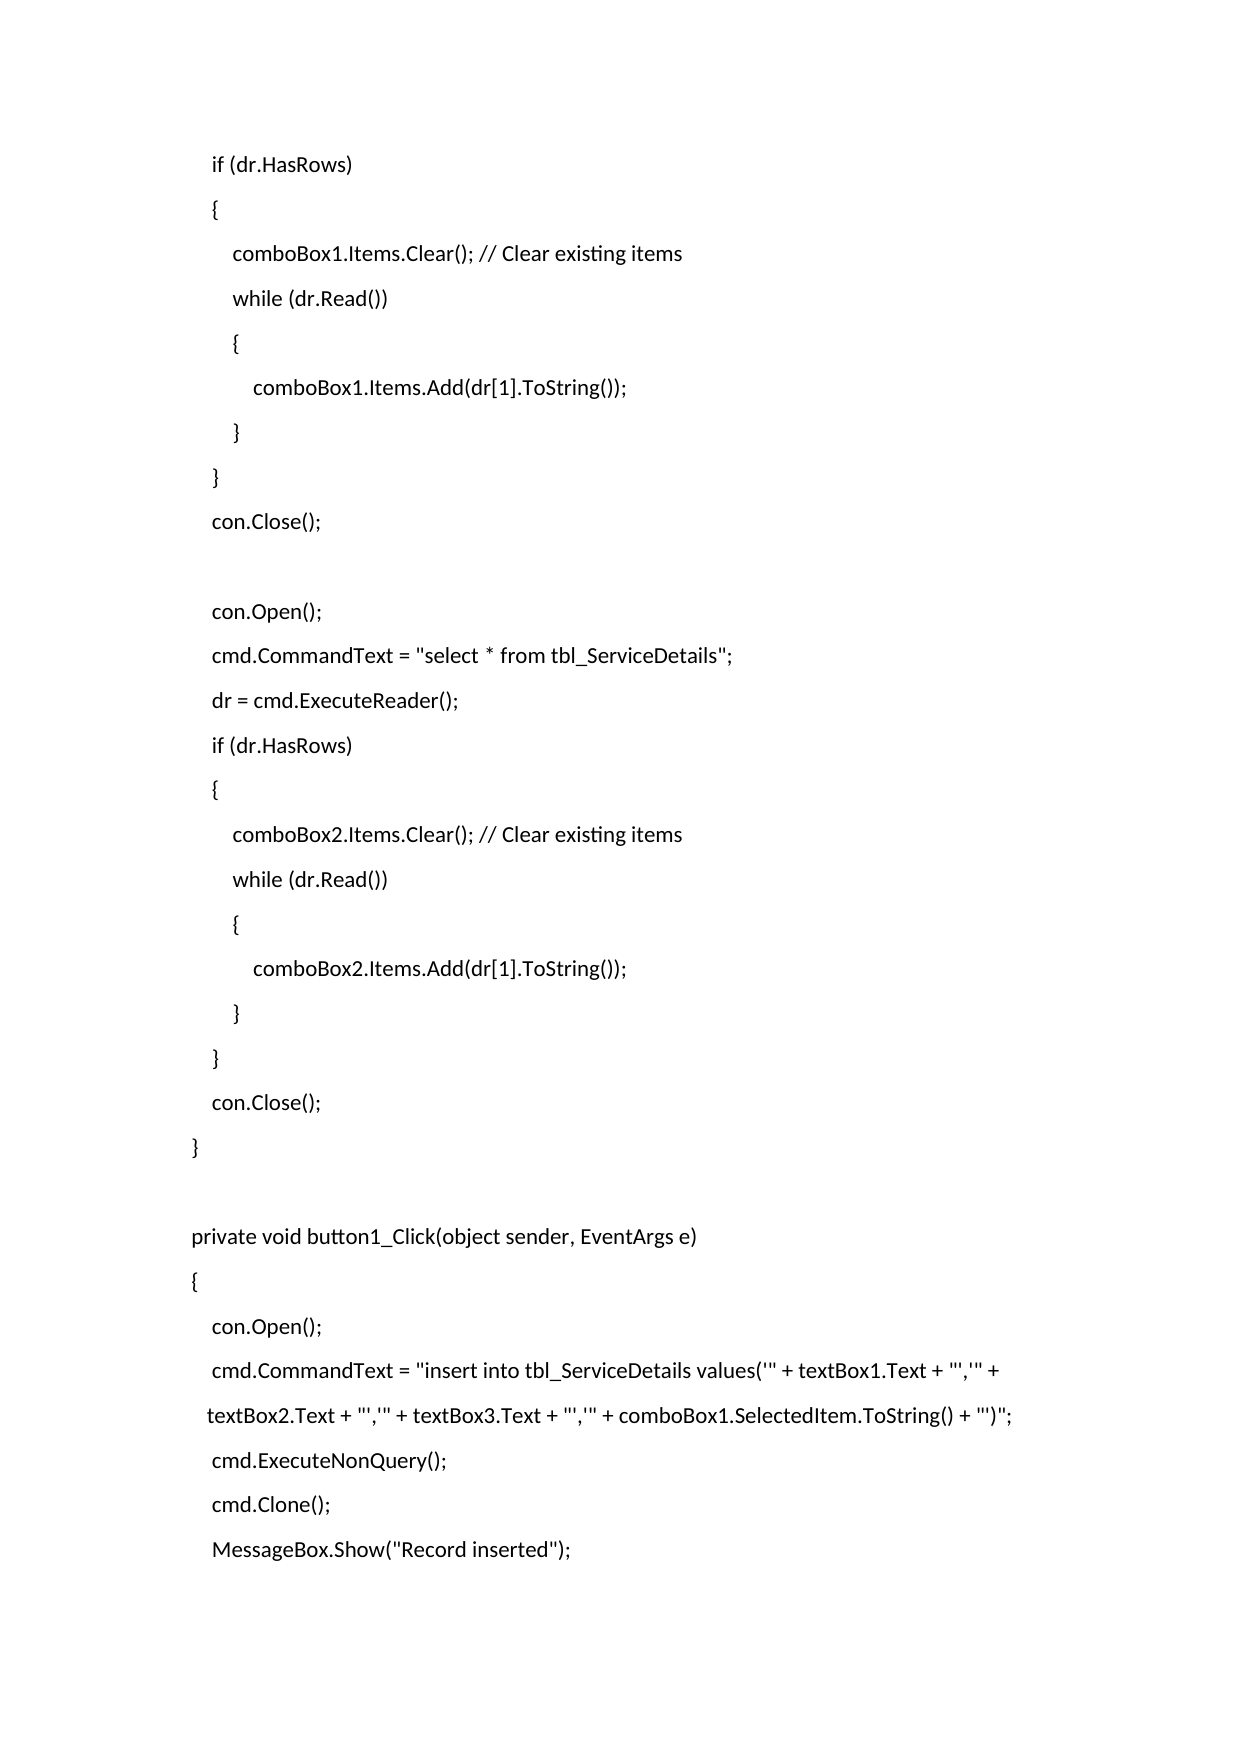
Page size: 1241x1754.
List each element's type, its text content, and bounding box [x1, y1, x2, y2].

text } [150, 999, 1090, 1027]
text } [150, 1044, 1090, 1072]
text { [150, 195, 1090, 223]
text private void button1_Click(object sender, EventArgs e) [150, 1222, 1090, 1251]
text textBox2.Text + "','" + textBox3.Text + "','" + comboBox1.SelectedItem.ToString() + "')"; [150, 1401, 1090, 1429]
text if (dr.HasRows) [150, 731, 1090, 759]
text { [150, 329, 1090, 357]
text comboBox2.Items.Add(dr[1].ToString()); [150, 954, 1090, 982]
text cmd.ExecuteNonQuery(); [150, 1446, 1090, 1474]
text MessageBox.Show("Record inserted"); [150, 1535, 1090, 1563]
text if (dr.HasRows) [150, 150, 1090, 178]
text con.Close(); [150, 507, 1090, 536]
text con.Close(); [150, 1088, 1090, 1116]
text comboBox2.Items.Clear(); // Clear existing items [150, 820, 1090, 848]
text dr = cmd.ExecuteReader(); [150, 686, 1090, 714]
text cmd.Clone(); [150, 1491, 1090, 1519]
text con.Open(); [150, 1312, 1090, 1340]
text } [150, 418, 1090, 446]
text comboBox1.Items.Clear(); // Clear existing items [150, 239, 1090, 267]
text con.Open(); [150, 597, 1090, 625]
text } [150, 463, 1090, 491]
text { [150, 910, 1090, 938]
text while (dr.Read()) [150, 865, 1090, 893]
text cmd.CommandText = "select * from tbl_ServiceDetails"; [150, 642, 1090, 669]
text } [150, 1133, 1090, 1161]
text cmd.CommandText = "insert into tbl_ServiceDetails values('" + textBox1.Text + "','" + [150, 1357, 1090, 1384]
text while (dr.Read()) [150, 284, 1090, 312]
text comboBox1.Items.Add(dr[1].ToString()); [150, 373, 1090, 401]
text { [150, 1267, 1090, 1295]
text { [150, 776, 1090, 804]
